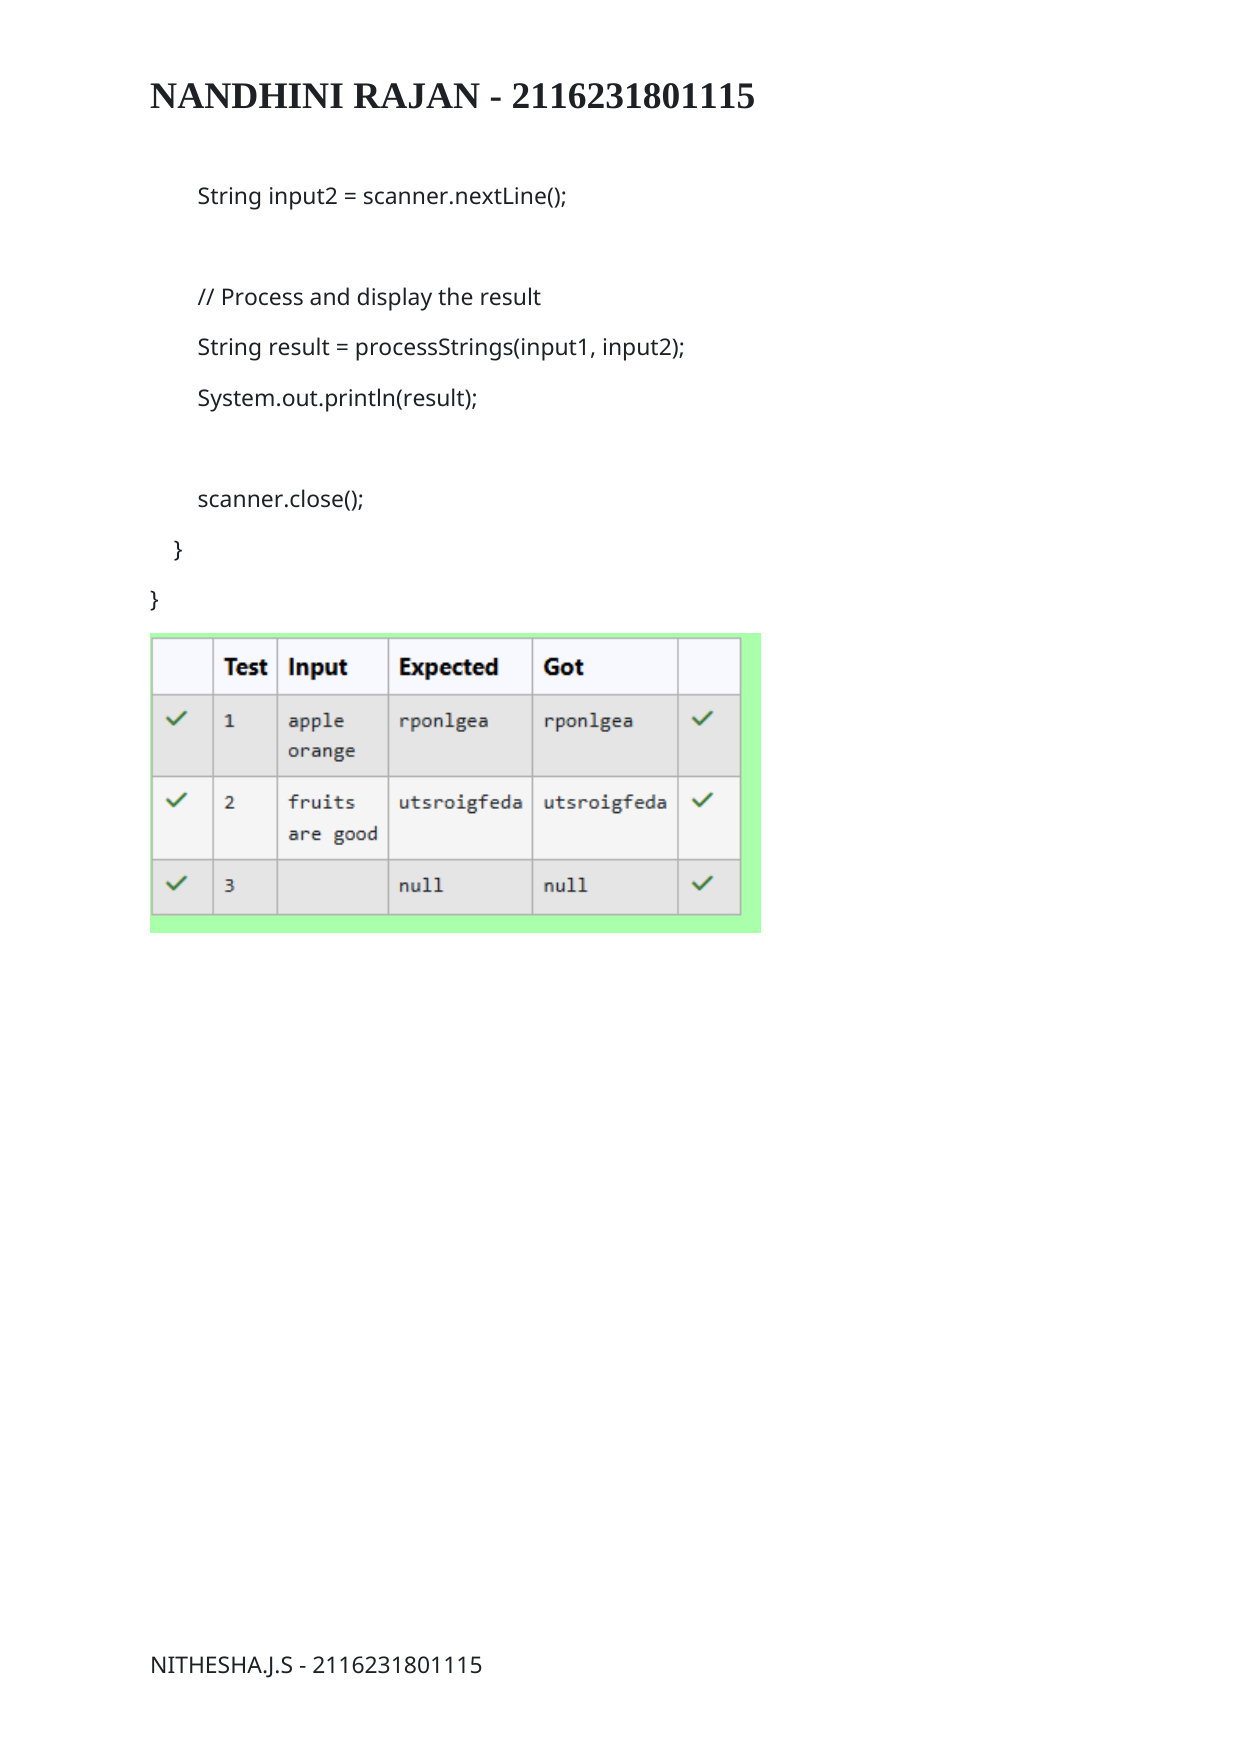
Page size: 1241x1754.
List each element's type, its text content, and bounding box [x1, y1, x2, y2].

picture [150, 633, 762, 933]
text // Process and display the result [150, 281, 1090, 312]
text System.out.println(result); [150, 382, 1090, 413]
text String input2 = scanner.nextLine(); [150, 180, 1090, 211]
text scanner.close(); [150, 483, 1090, 514]
text } [150, 583, 1090, 615]
text String result = processStrings(input1, input2); [150, 331, 1090, 363]
text } [150, 533, 1090, 564]
